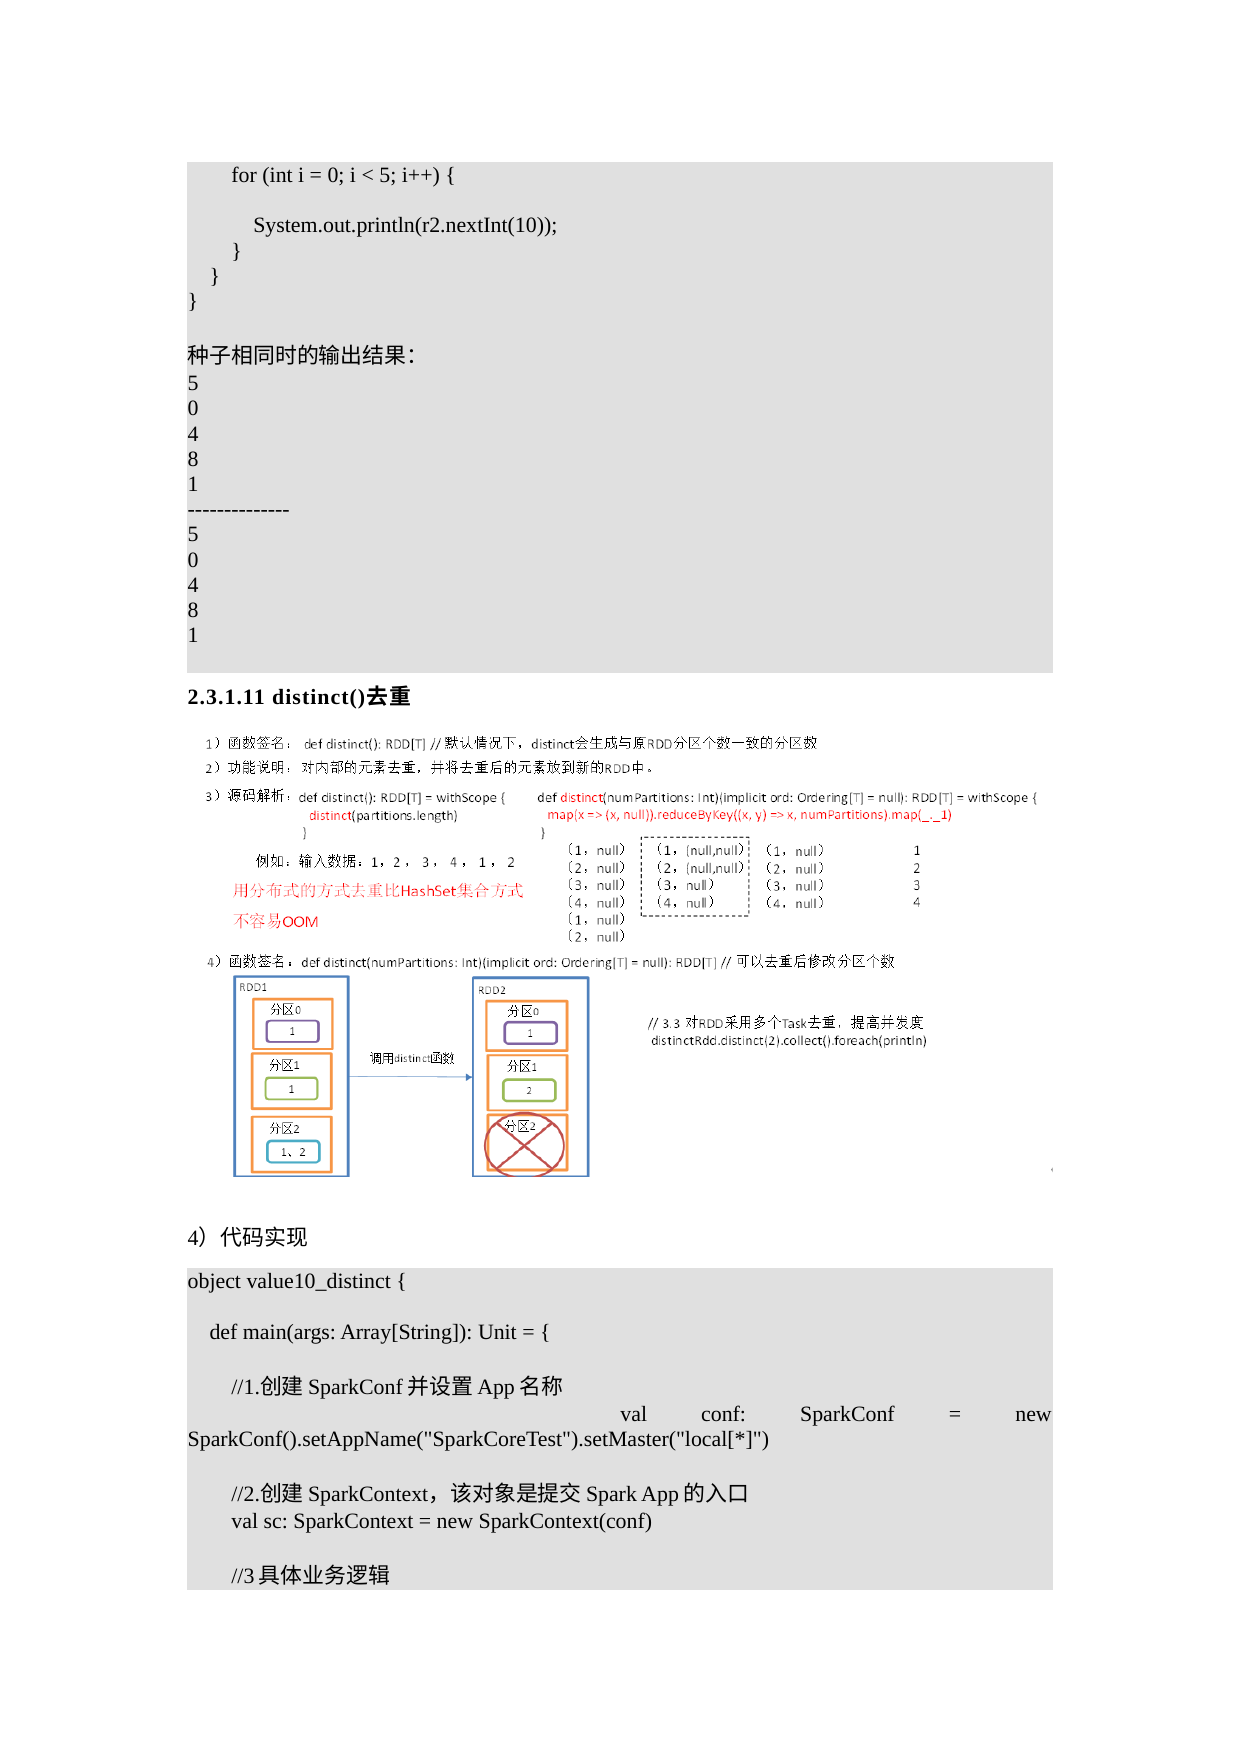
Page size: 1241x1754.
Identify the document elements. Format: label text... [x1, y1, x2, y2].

text } [187, 288, 1053, 313]
text 4 [187, 572, 1053, 597]
text 8 [187, 597, 1053, 622]
text 0 [187, 395, 1053, 421]
text 1 [187, 471, 1053, 496]
text } [187, 238, 1053, 263]
text 0 [187, 547, 1053, 572]
text 1 [187, 622, 1053, 647]
text 8 [187, 446, 1053, 471]
text -------------- [187, 496, 1053, 521]
subtitle 2.3.1.11 distinct()去重 [187, 679, 1053, 711]
text System.out.println(r2.nextInt(10)); [187, 212, 1053, 238]
picture [187, 732, 1053, 1190]
text 5 [187, 370, 1053, 395]
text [187, 1268, 1053, 1590]
text 5 [187, 521, 1053, 547]
text 种子相同时的输出结果： [187, 338, 1053, 370]
text 4 [187, 421, 1053, 446]
text 4）代码实现 [187, 1220, 1053, 1252]
text } [187, 263, 1053, 288]
text for (int i = 0; i < 5; i++) { [187, 162, 1053, 187]
